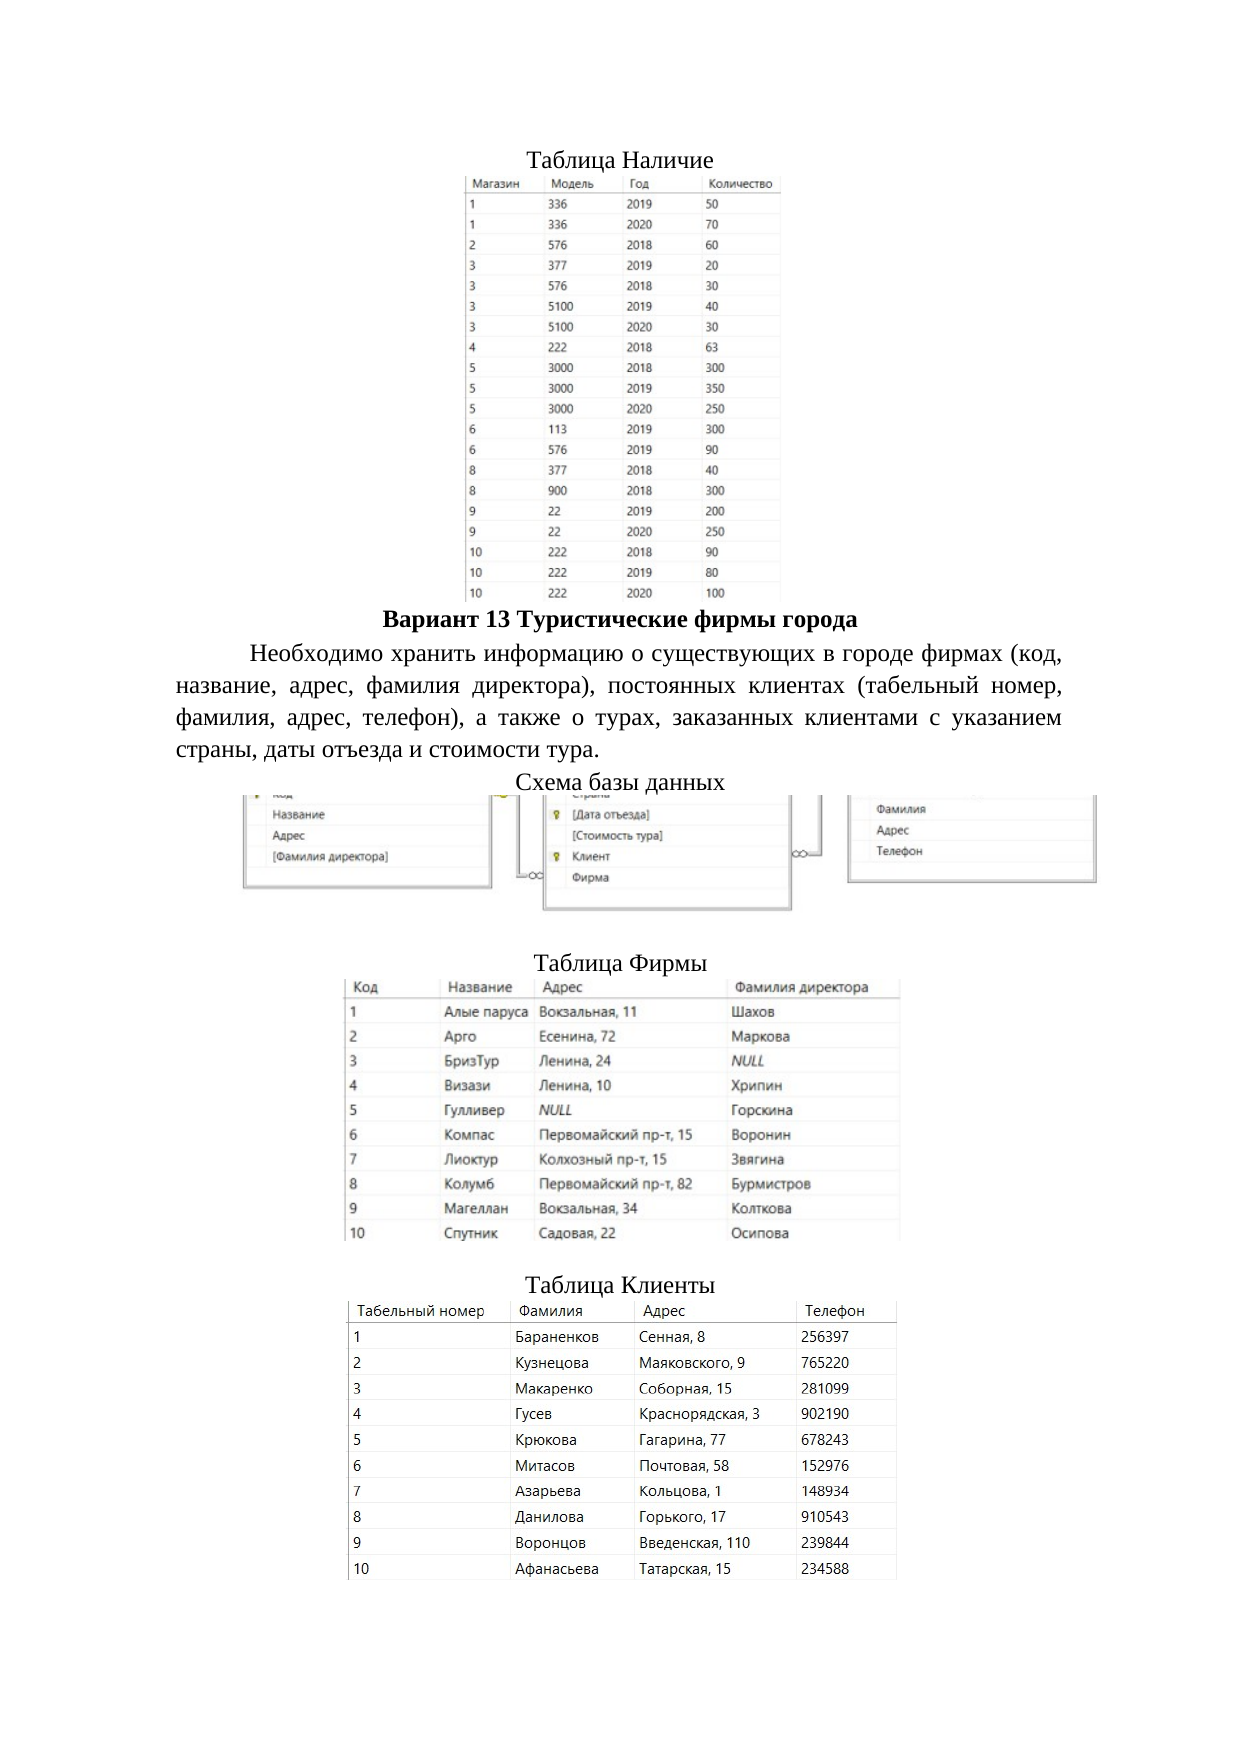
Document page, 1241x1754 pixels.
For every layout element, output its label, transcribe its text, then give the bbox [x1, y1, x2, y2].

text Схема базы данных [177, 767, 1063, 796]
picture [345, 1301, 899, 1580]
picture [463, 176, 782, 602]
text Таблица Фирмы [177, 948, 1063, 977]
subtitle Вариант 13 Туристические фирмы города [177, 604, 1063, 633]
text Таблица Клиенты [177, 1270, 1063, 1299]
picture [238, 795, 1102, 915]
text Необходимо хранить информацию о существующих в городе фирмах (код, название, адрес, фамилия директора), постоянных клиентах (табельный номер, фамилия, адрес, телефон), а также о турах, заказанных клиентами с указанием страны, даты отъезда и стоимости тура. [176, 638, 1063, 763]
picture [342, 979, 902, 1241]
text Таблица Наличие [177, 146, 1063, 174]
